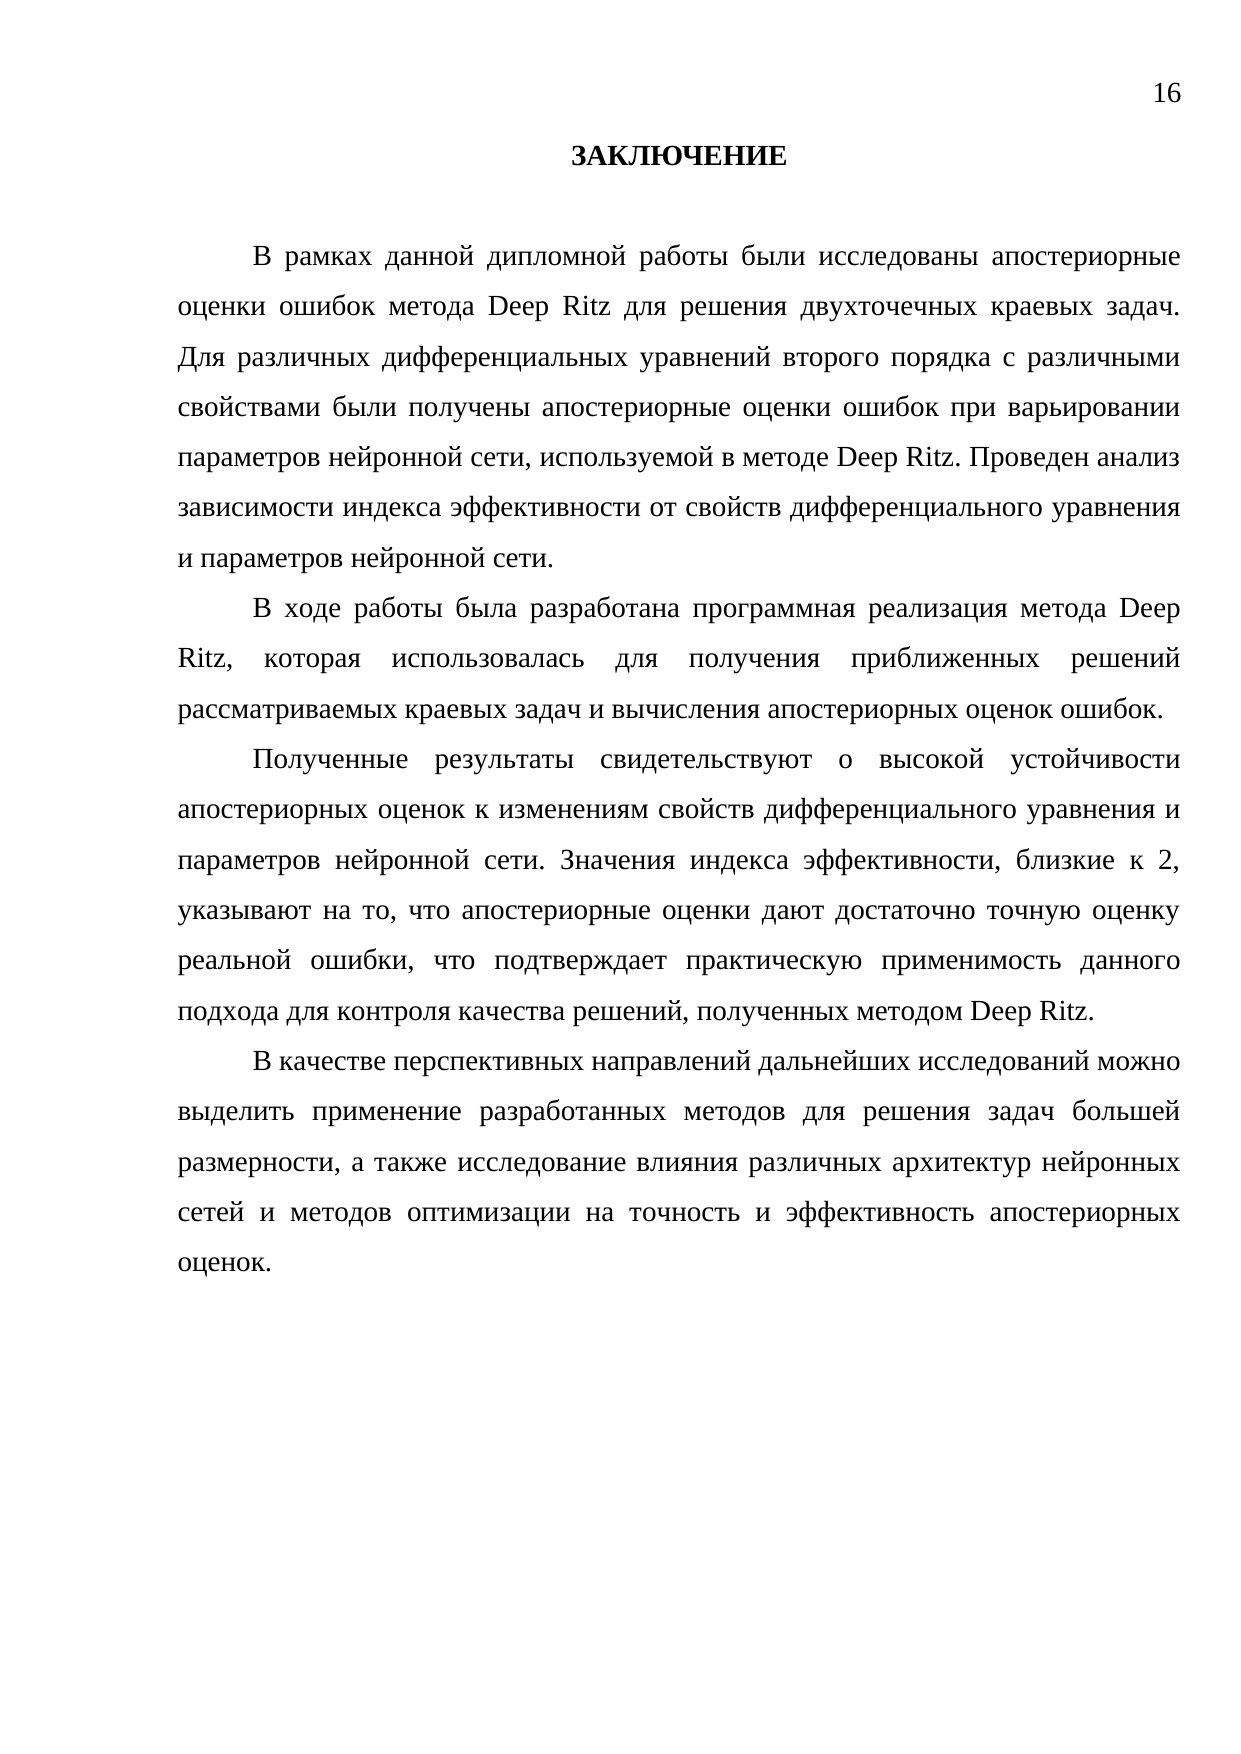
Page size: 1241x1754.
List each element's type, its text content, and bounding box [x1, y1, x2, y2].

subtitle Заключение [177, 138, 1181, 171]
text В качестве перспективных направлений дальнейших исследований можно выделить применение разработанных методов для решения задач большей размерности, а также исследование влияния различных архитектур нейронных сетей и методов оптимизации на точность и эффективность апостериорных оценок. [177, 1043, 1181, 1278]
text В ходе работы была разработана программная реализация метода Deep Ritz, которая использовалась для получения приближенных решений рассматриваемых краевых задач и вычисления апостериорных оценок ошибок. [177, 590, 1181, 724]
text В рамках данной дипломной работы были исследованы апостериорные оценки ошибок метода Deep Ritz для решения двухточечных краевых задач. Для различных дифференциальных уравнений второго порядка с различными свойствами были получены апостериорные оценки ошибок при варьировании параметров нейронной сети, используемой в методе Deep Ritz. Проведен анализ зависимости индекса эффективности от свойств дифференциального уравнения и параметров нейронной сети. [177, 238, 1181, 573]
text Полученные результаты свидетельствуют о высокой устойчивости апостериорных оценок к изменениям свойств дифференциального уравнения и параметров нейронной сети. Значения индекса эффективности, близкие к 2, указывают на то, что апостериорные оценки дают достаточно точную оценку реальной ошибки, что подтверждает практическую применимость данного подхода для контроля качества решений, полученных методом Deep Ritz. [177, 741, 1181, 1026]
